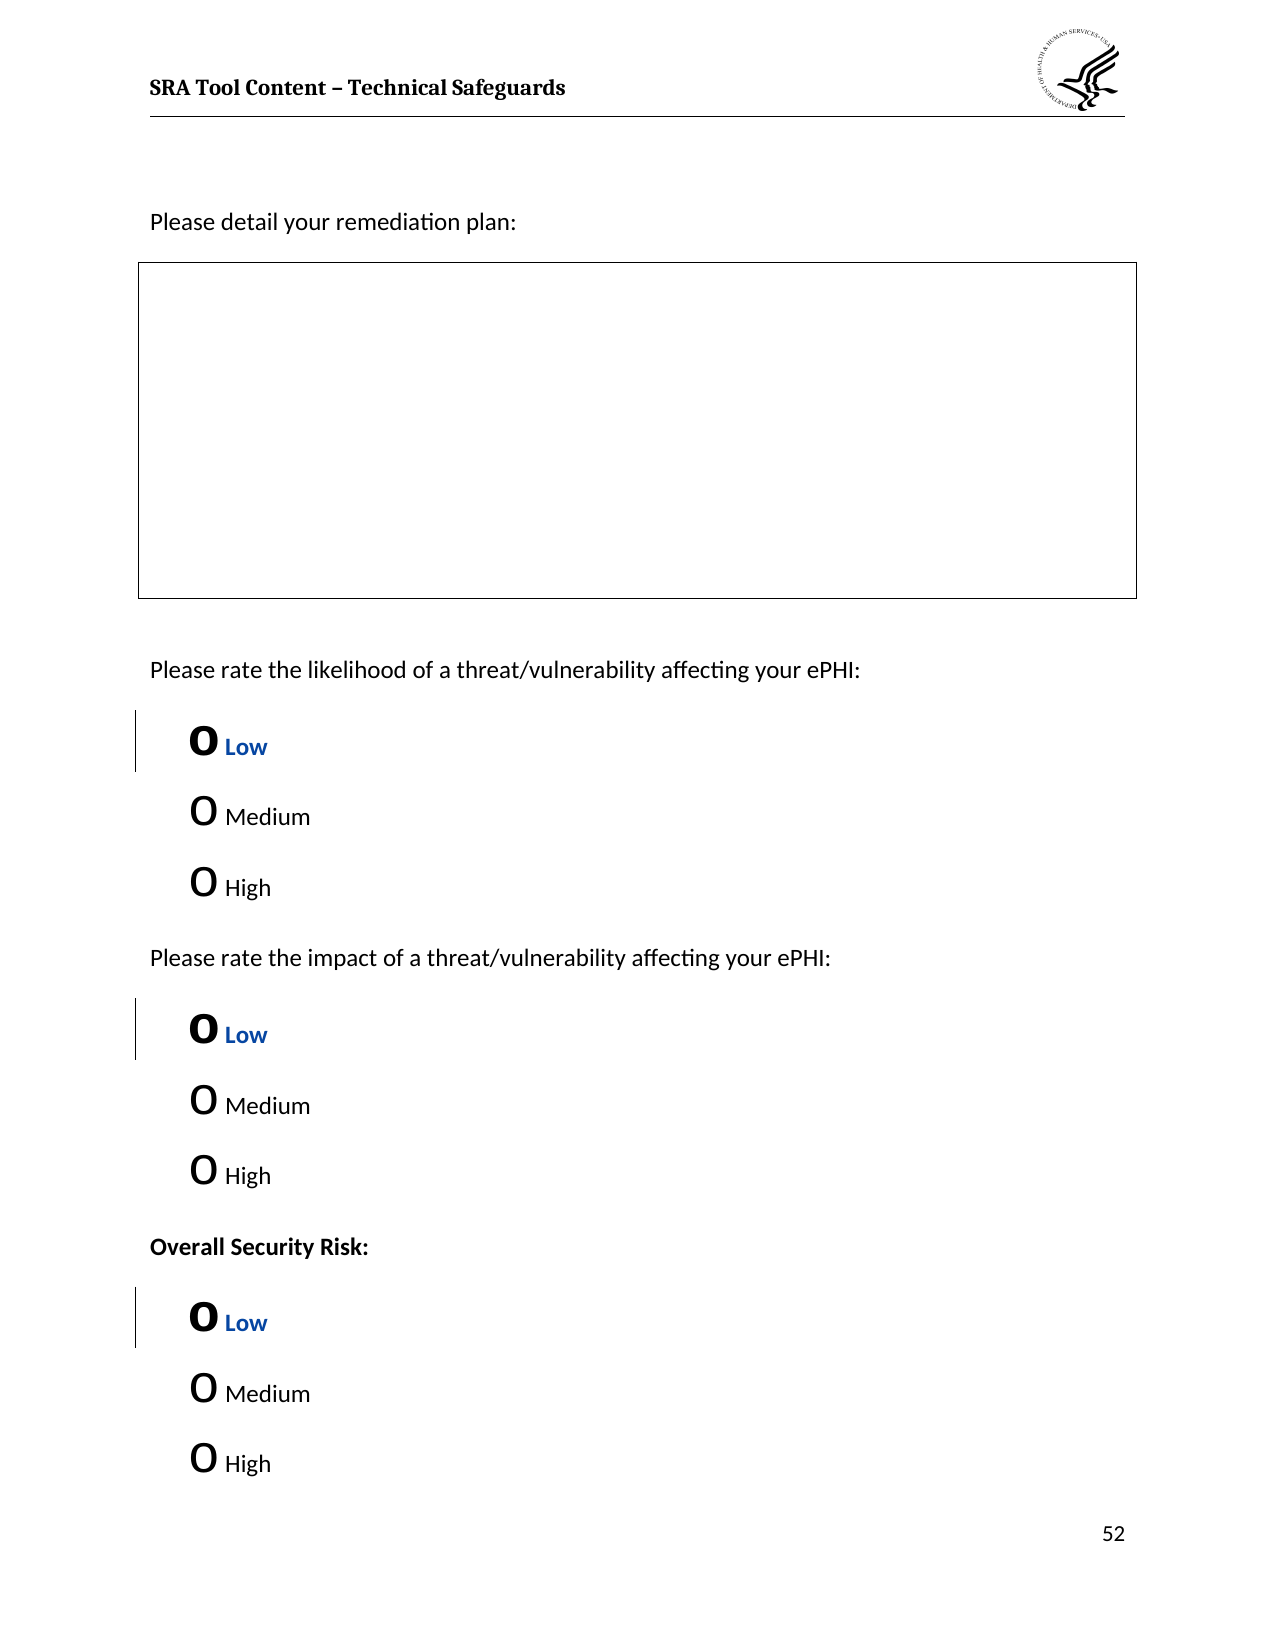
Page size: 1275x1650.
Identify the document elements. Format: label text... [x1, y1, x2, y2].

text Please rate the likelihood of a threat/vulnerability affecting your ePHI: [150, 654, 1125, 685]
list High [187, 851, 1125, 913]
text Overall Security Risk: [150, 1231, 1125, 1261]
picture [1037, 29, 1119, 111]
text Please detail your remediation plan: [150, 206, 1125, 236]
list Medium [187, 1069, 1125, 1130]
list Low [187, 710, 1125, 772]
list Medium [187, 781, 1125, 842]
table_header [139, 263, 1136, 597]
list Low [187, 1287, 1125, 1348]
list Medium [187, 1357, 1125, 1418]
list High [187, 1139, 1125, 1201]
list Low [187, 998, 1125, 1060]
list High [187, 1428, 1125, 1489]
text Please rate the impact of a threat/vulnerability affecting your ePHI: [150, 943, 1125, 973]
